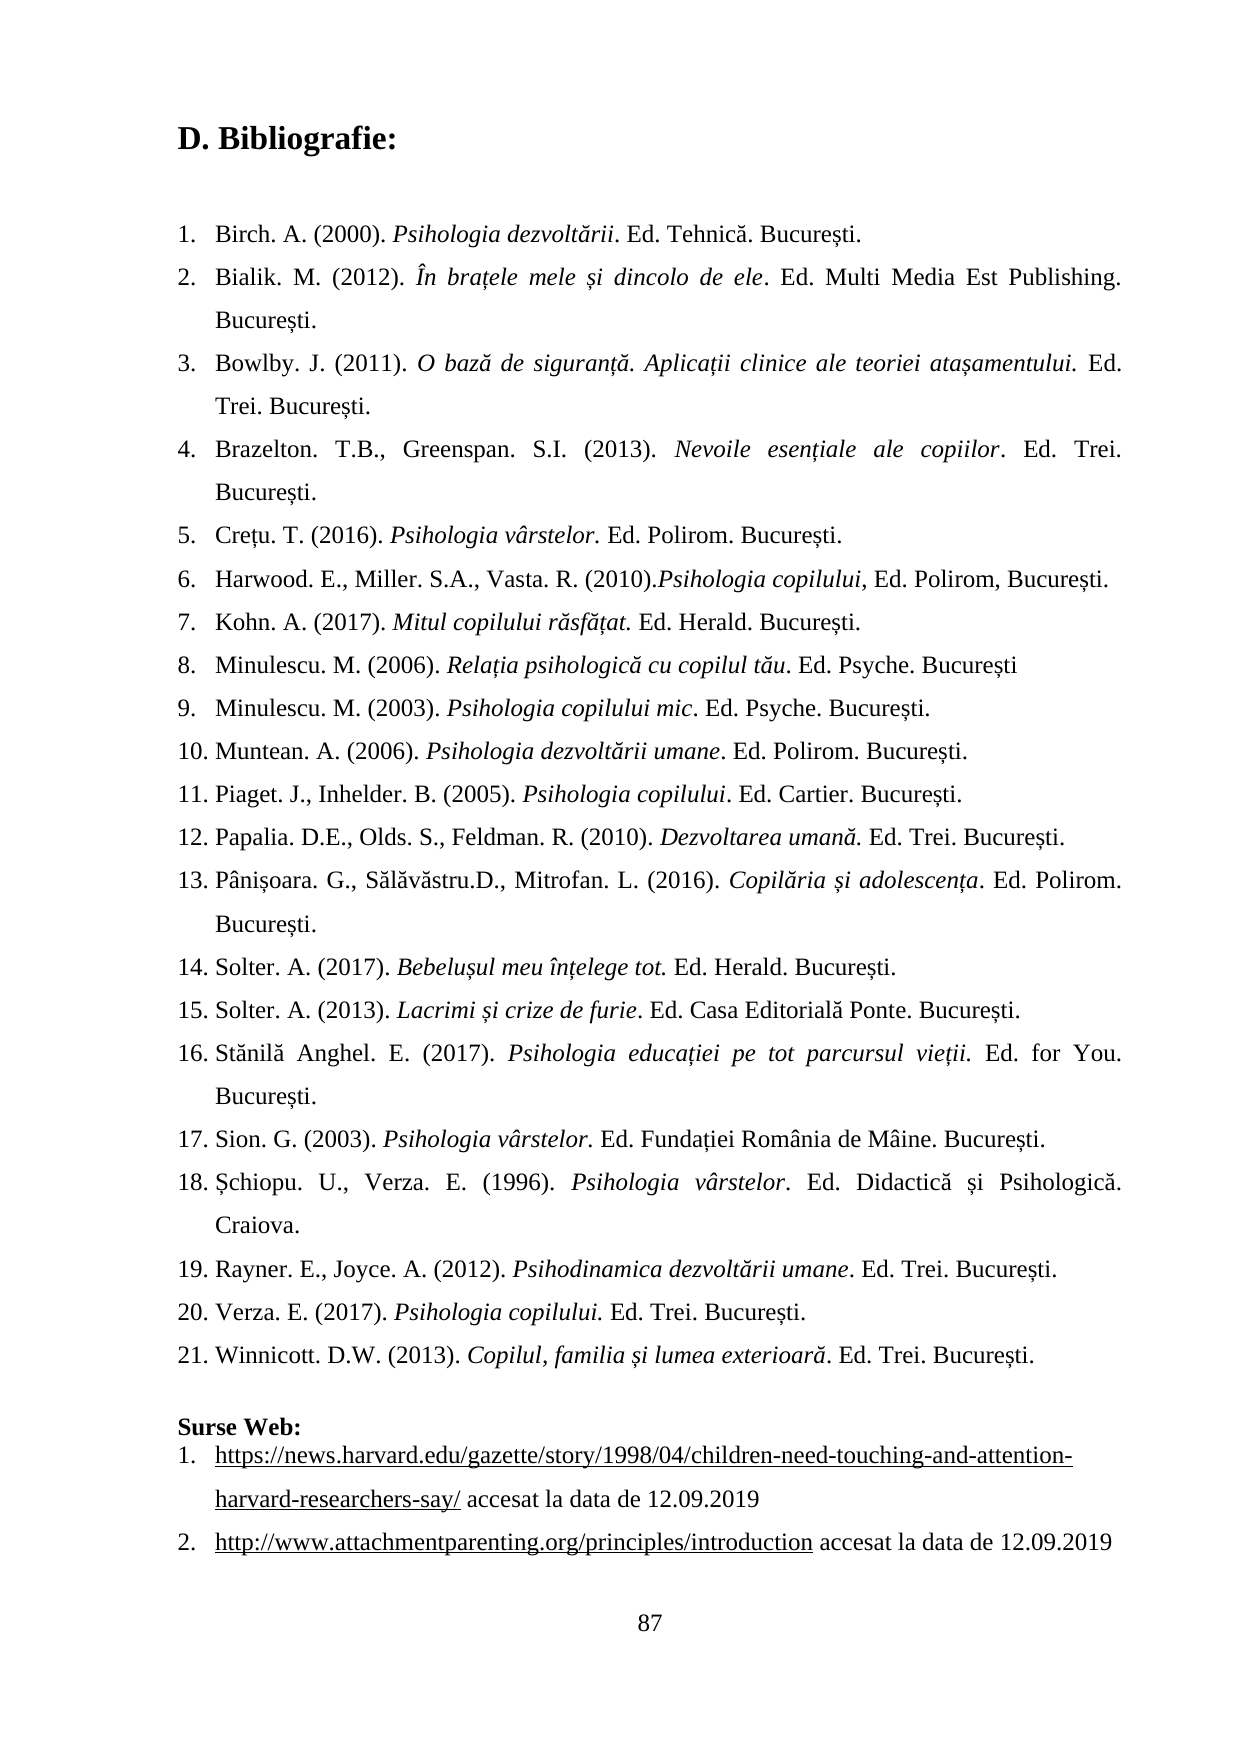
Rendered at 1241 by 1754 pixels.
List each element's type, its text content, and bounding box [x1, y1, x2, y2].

list Solter. A. (2013). Lacrimi și crize de furie. Ed. Casa Editorială Ponte. București. [177, 995, 1122, 1024]
list Brazelton. T.B., Greenspan. S.I. (2013). Nevoile esențiale ale copiilor. Ed. Trei. București. [177, 434, 1122, 506]
list Birch. A. (2000). Psihologia dezvoltării. Ed. Tehnică. București. [177, 219, 1122, 247]
list Sion. G. (2003). Psihologia vârstelor. Ed. Fundației România de Mâine. București. [177, 1124, 1122, 1153]
list Rayner. E., Joyce. A. (2012). Psihodinamica dezvoltării umane. Ed. Trei. București. [177, 1254, 1122, 1282]
list Muntean. A. (2006). Psihologia dezvoltării umane. Ed. Polirom. București. [177, 736, 1122, 765]
list Kohn. A. (2017). Mitul copilului răsfățat. Ed. Herald. București. [177, 607, 1122, 636]
list Harwood. E., Miller. S.A., Vasta. R. (2010).Psihologia copilului, Ed. Polirom, București. [177, 564, 1122, 592]
list Winnicott. D.W. (2013). Copilul, familia și lumea exterioară. Ed. Trei. București. [177, 1340, 1122, 1369]
list Papalia. D.E., Olds. S., Feldman. R. (2010). Dezvoltarea umană. Ed. Trei. București. [177, 822, 1122, 851]
list Șchiopu. U., Verza. E. (1996). Psihologia vârstelor. Ed. Didactică și Psihologică. Craiova. [177, 1167, 1122, 1239]
list Verza. E. (2017). Psihologia copilului. Ed. Trei. București. [177, 1297, 1122, 1326]
list Solter. A. (2017). Bebelușul meu înțelege tot. Ed. Herald. București. [177, 952, 1122, 981]
list Bowlby. J. (2011). O bază de siguranță. Aplicații clinice ale teoriei atașamentului. Ed. Trei. București. [177, 348, 1122, 420]
list Minulescu. M. (2003). Psihologia copilului mic. Ed. Psyche. București. [177, 693, 1122, 722]
text D. Bibliografie: [177, 118, 1122, 156]
list Stănilă Anghel. E. (2017). Psihologia educației pe tot parcursul vieții. Ed. for You. București. [177, 1038, 1122, 1110]
list http://www.attachmentparenting.org/principles/introduction accesat la data de 12.09.2019 [177, 1527, 1122, 1556]
list Minulescu. M. (2006). Relația psihologică cu copilul tău. Ed. Psyche. București [177, 650, 1122, 679]
list Pânișoara. G., Sălăvăstru.D., Mitrofan. L. (2016). Copilăria și adolescența. Ed. Polirom. București. [177, 866, 1122, 937]
list https://news.harvard.edu/gazette/story/1998/04/children-need-touching-and-attention-harvard-researchers-say/ accesat la data de 12.09.2019 [177, 1441, 1122, 1512]
list Crețu. T. (2016). Psihologia vârstelor. Ed. Polirom. București. [177, 521, 1122, 549]
text Surse Web: [177, 1412, 1122, 1441]
list Piaget. J., Inhelder. B. (2005). Psihologia copilului. Ed. Cartier. București. [177, 779, 1122, 808]
list Bialik. M. (2012). În brațele mele și dincolo de ele. Ed. Multi Media Est Publishing. București. [177, 262, 1122, 334]
